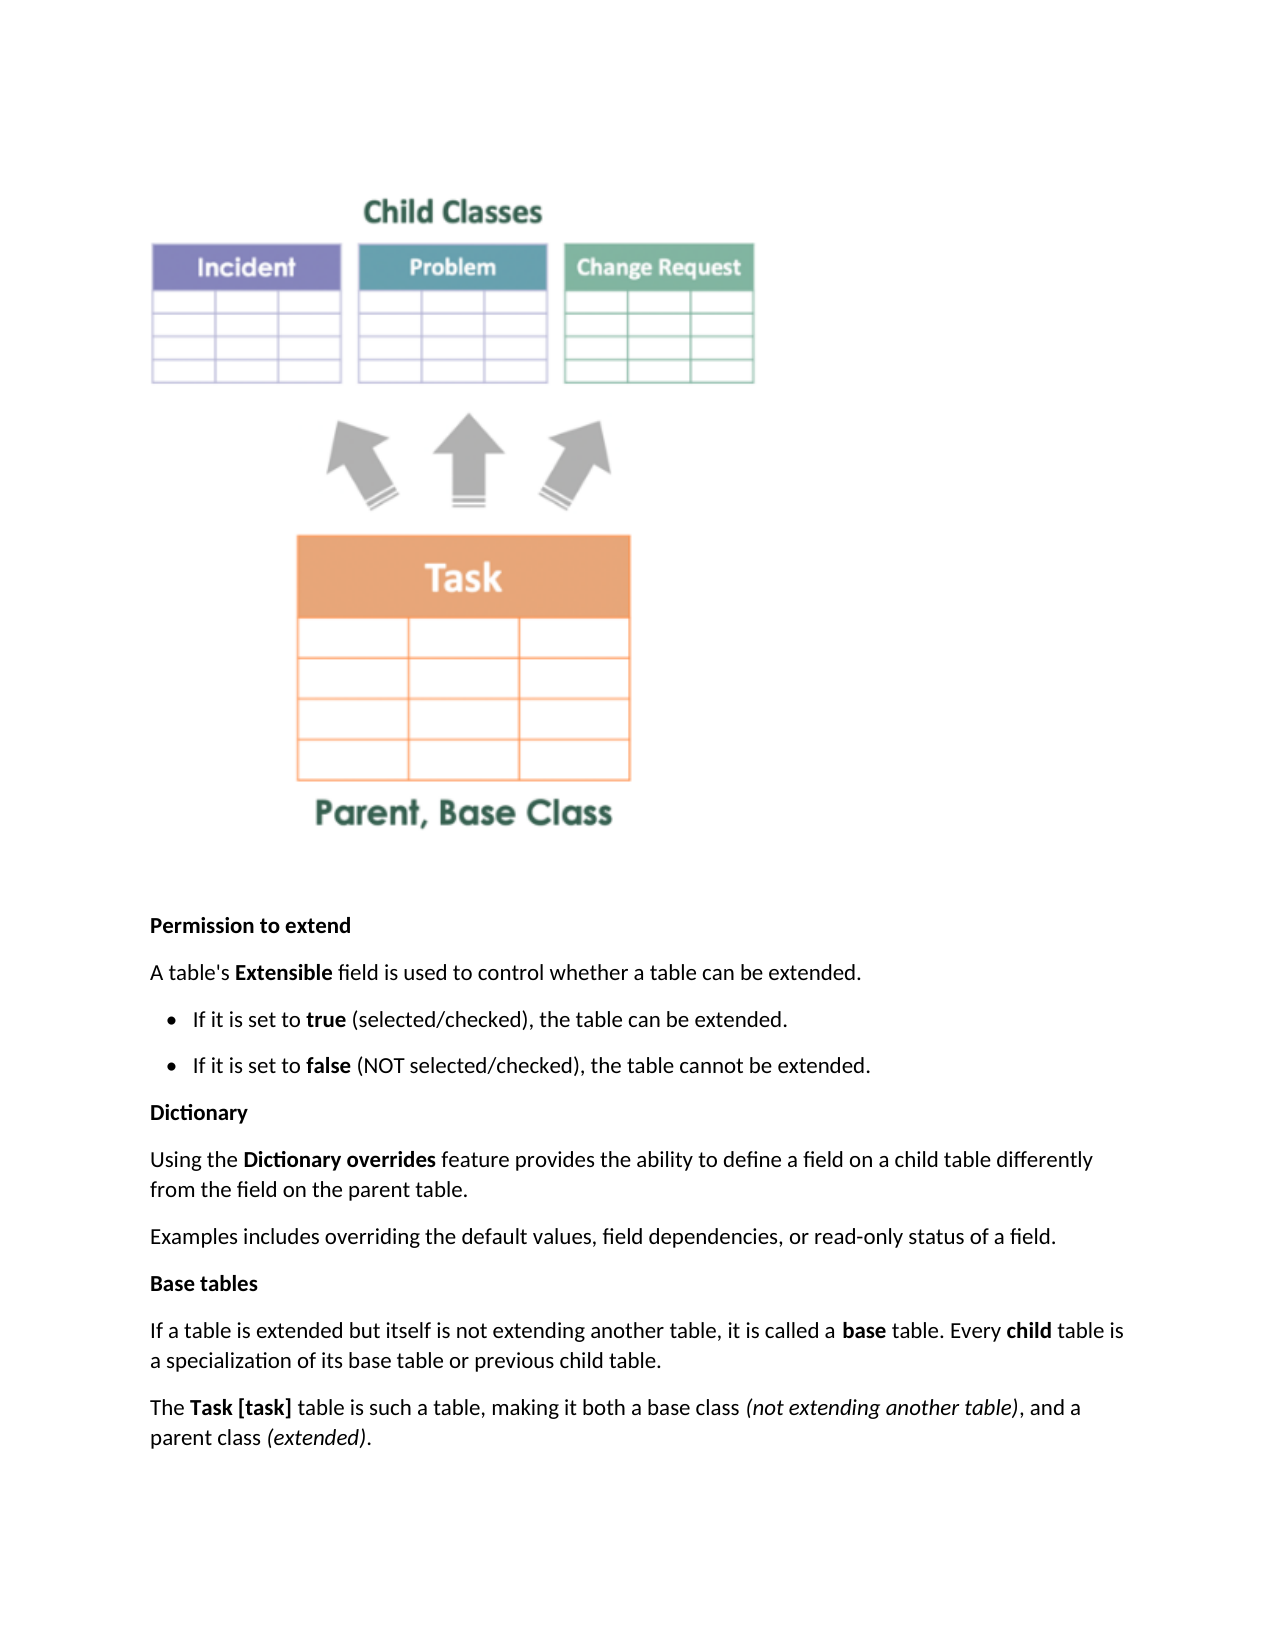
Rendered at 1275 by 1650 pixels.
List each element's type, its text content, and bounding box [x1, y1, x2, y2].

picture [150, 150, 774, 846]
text The Task [task] table is such a table, making it both a base class (not extending another table), and a parent class (extended). [150, 1393, 1125, 1451]
text If a table is extended but itself is not extending another table, it is called a base table. Every child table is a specialization of its base table or previous child table. [150, 1316, 1125, 1374]
text A table's Extensible field is used to control whether a table can be extended. [150, 958, 1125, 986]
text Permission to extend [150, 911, 1125, 939]
table_header If it is set to true (selected/checked), the table can be extended. [177, 1005, 872, 1051]
text Using the Dictionary overrides feature provides the ability to define a field on a child table differently from the field on the parent table. [150, 1145, 1125, 1203]
text Examples includes overriding the default values, field dependencies, or read-only status of a field. [150, 1222, 1125, 1250]
text Dictionary [150, 1098, 1125, 1126]
text Base tables [150, 1269, 1125, 1297]
table_cell If it is set to false (NOT selected/checked), the table cannot be extended. [177, 1051, 872, 1098]
table_cell • [150, 1051, 177, 1098]
table_header • [150, 1005, 177, 1051]
